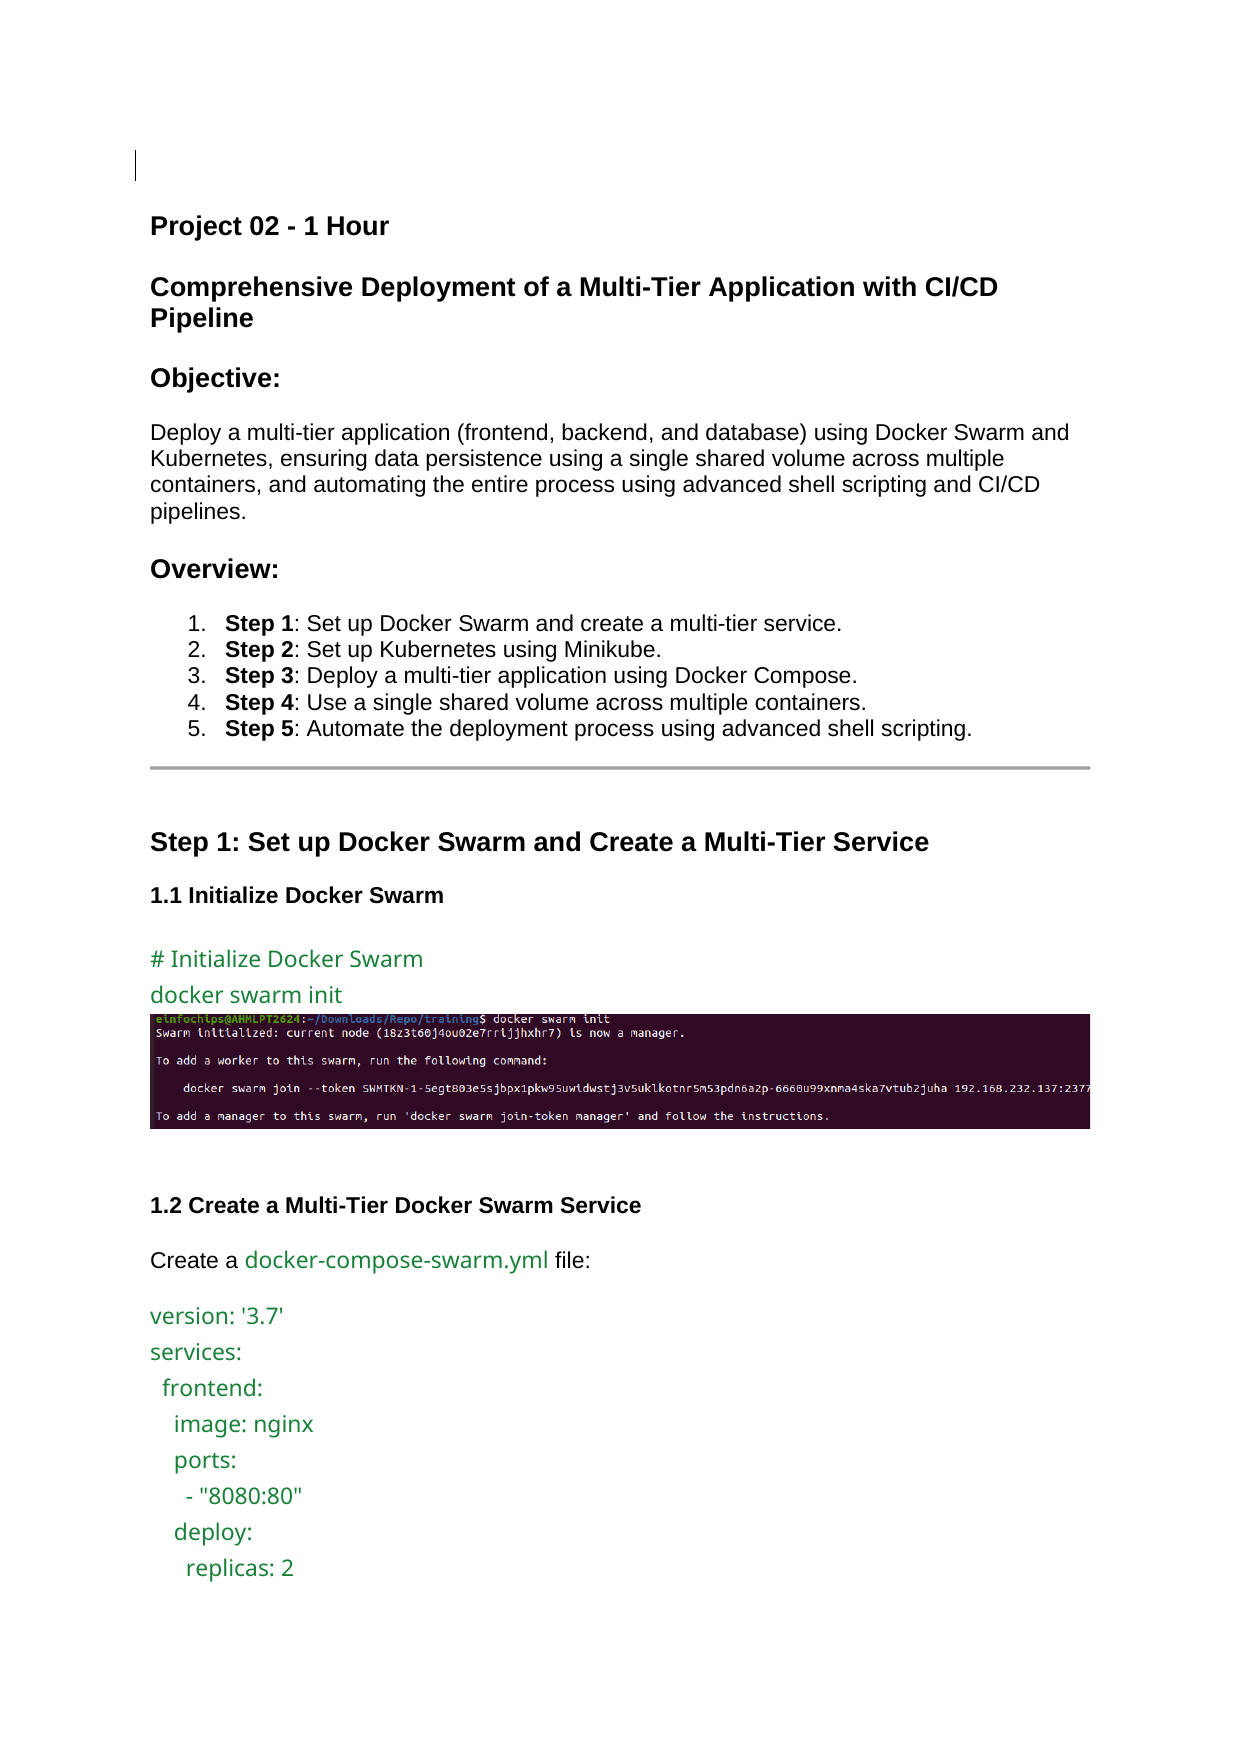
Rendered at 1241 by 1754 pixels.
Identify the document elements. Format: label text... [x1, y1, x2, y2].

picture [150, 1014, 1091, 1129]
text replicas: 2 [150, 1551, 1090, 1583]
text ports: [150, 1444, 1090, 1475]
text Create a docker-compose-swarm.yml file: [150, 1244, 1090, 1275]
subtitle 1.1 Initialize Docker Swarm [150, 882, 1090, 908]
list Step 5: Automate the deployment process using advanced shell scripting. [187, 715, 1090, 741]
subtitle Step 1: Set up Docker Swarm and Create a Multi-Tier Service [150, 826, 1090, 857]
text # Initialize Docker Swarm [150, 943, 1090, 974]
subtitle 1.2 Create a Multi-Tier Docker Swarm Service [150, 1192, 1090, 1219]
list Step 4: Use a single shared volume across multiple containers. [187, 689, 1090, 715]
text deploy: [150, 1516, 1090, 1547]
subtitle Objective: [150, 362, 1090, 394]
text frontend: [150, 1372, 1090, 1403]
text Deploy a multi-tier application (frontend, backend, and database) using Docker Swarm and Kubernetes, ensuring data persistence using a single shared volume across multiple containers, and automating the entire process using advanced shell scripting and CI/CD pipelines. [150, 419, 1090, 524]
text services: [150, 1336, 1090, 1367]
subtitle Overview: [150, 553, 1090, 584]
text docker swarm init [150, 979, 1090, 1010]
text image: nginx [150, 1408, 1090, 1439]
subtitle Comprehensive Deployment of a Multi-Tier Application with CI/CD Pipeline [150, 271, 1090, 333]
list Step 1: Set up Docker Swarm and create a multi-tier service. [187, 609, 1090, 636]
text - "8080:80" [150, 1479, 1090, 1511]
text version: '3.7' [150, 1300, 1090, 1331]
list Step 2: Set up Kubernetes using Minikube. [187, 636, 1090, 662]
list Step 3: Deploy a multi-tier application using Docker Compose. [187, 662, 1090, 689]
subtitle Project 02 - 1 Hour [150, 210, 1090, 242]
